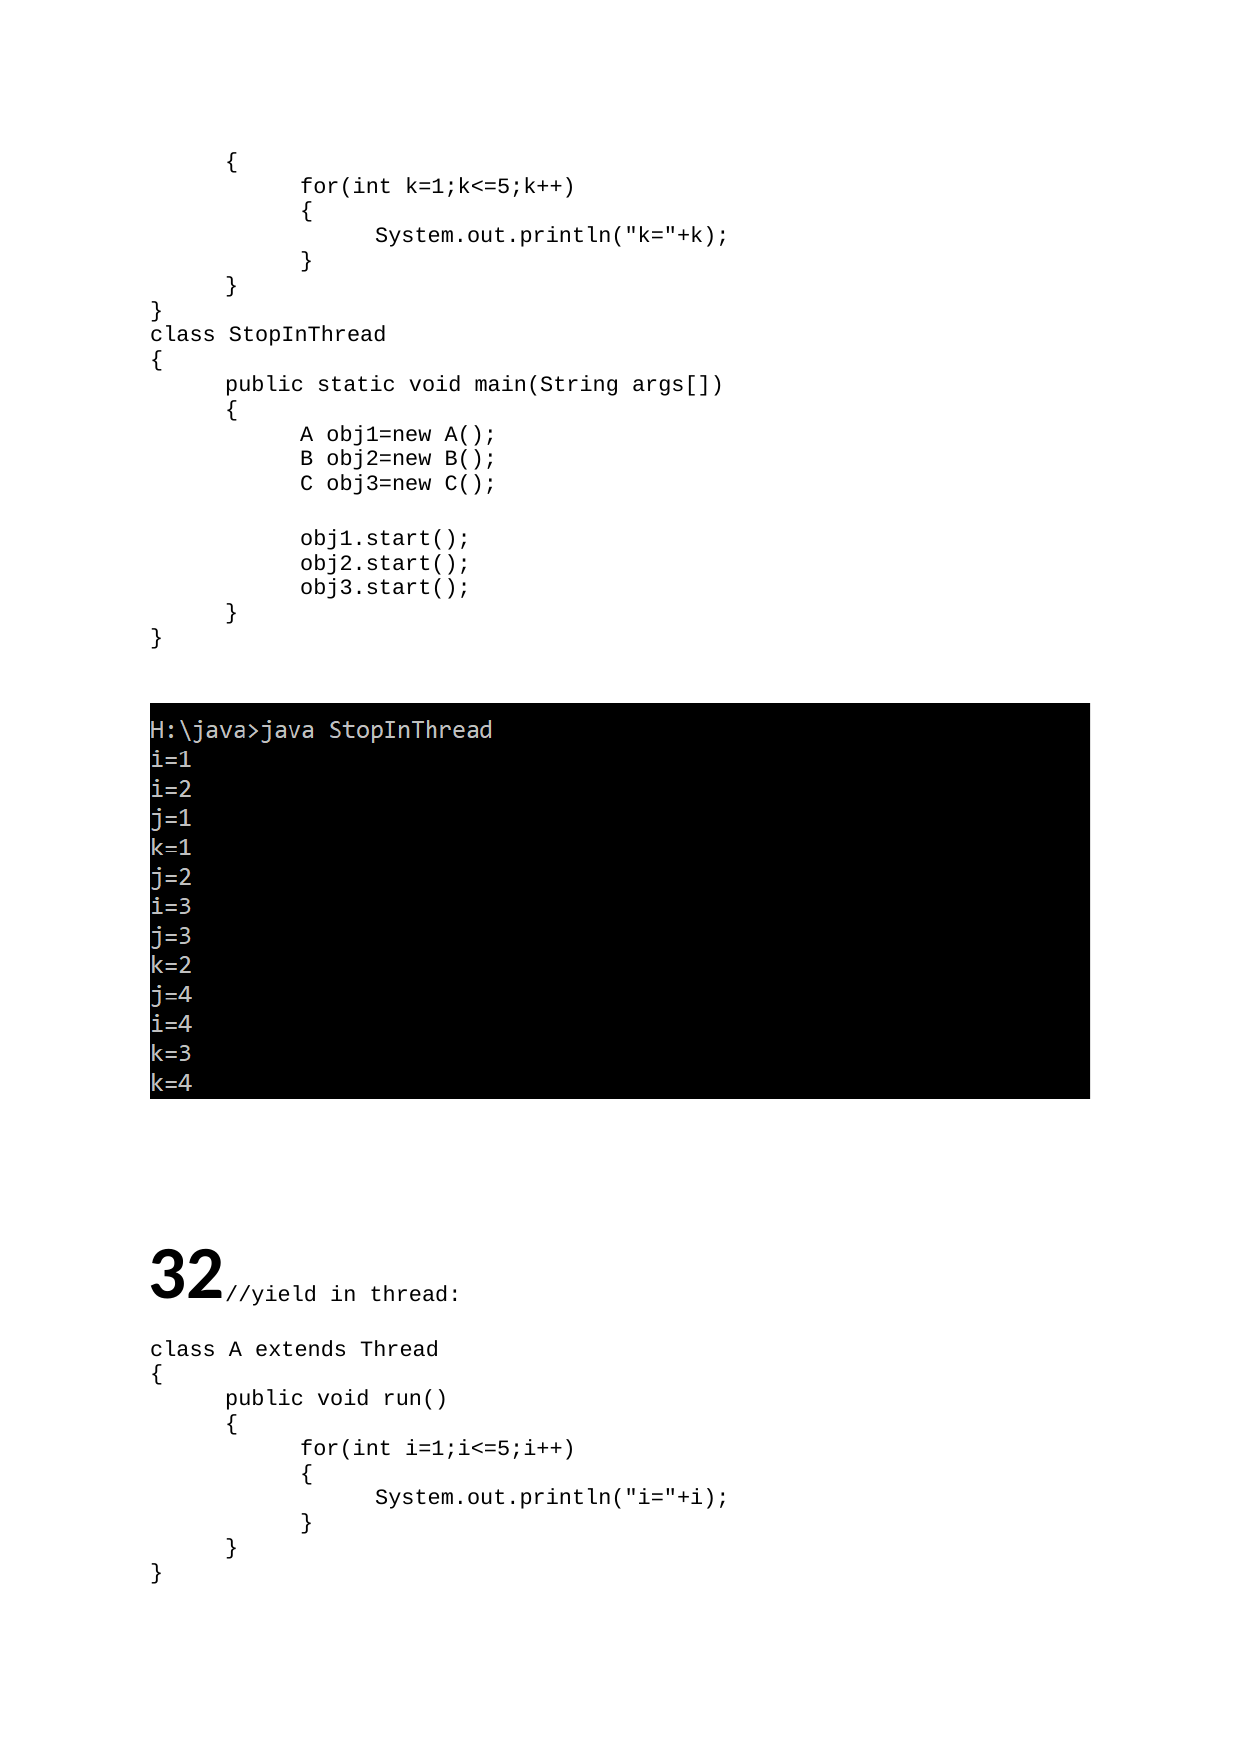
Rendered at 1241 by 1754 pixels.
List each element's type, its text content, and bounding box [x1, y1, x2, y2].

text obj1.start(); [150, 527, 1090, 552]
text } [150, 1561, 1090, 1586]
text { [150, 199, 1090, 224]
text { [150, 1462, 1090, 1486]
text C obj3=new C(); [150, 472, 1090, 497]
text } [150, 299, 1090, 323]
text { [150, 398, 1090, 423]
text { [150, 1412, 1090, 1437]
text { [150, 150, 1090, 175]
text } [150, 274, 1090, 299]
text public static void main(String args[]) [150, 373, 1090, 398]
text } [150, 249, 1090, 274]
text } [150, 1511, 1090, 1536]
text System.out.println("k="+k); [150, 224, 1090, 249]
text class A extends Thread [150, 1338, 1090, 1362]
text { [150, 348, 1090, 373]
text obj2.start(); [150, 552, 1090, 576]
text System.out.println("i="+i); [150, 1486, 1090, 1511]
text } [150, 1536, 1090, 1561]
text } [150, 626, 1090, 651]
text obj3.start(); [150, 576, 1090, 601]
text //yield in thread: [150, 1283, 1090, 1308]
picture [150, 703, 1091, 1099]
text A obj1=new A(); [150, 423, 1090, 447]
text B obj2=new B(); [150, 447, 1090, 472]
text for(int k=1;k<=5;k++) [150, 175, 1090, 199]
text for(int i=1;i<=5;i++) [150, 1437, 1090, 1462]
text class StopInThread [150, 323, 1090, 348]
text public void run() [150, 1387, 1090, 1412]
text } [150, 601, 1090, 626]
text { [150, 1362, 1090, 1387]
